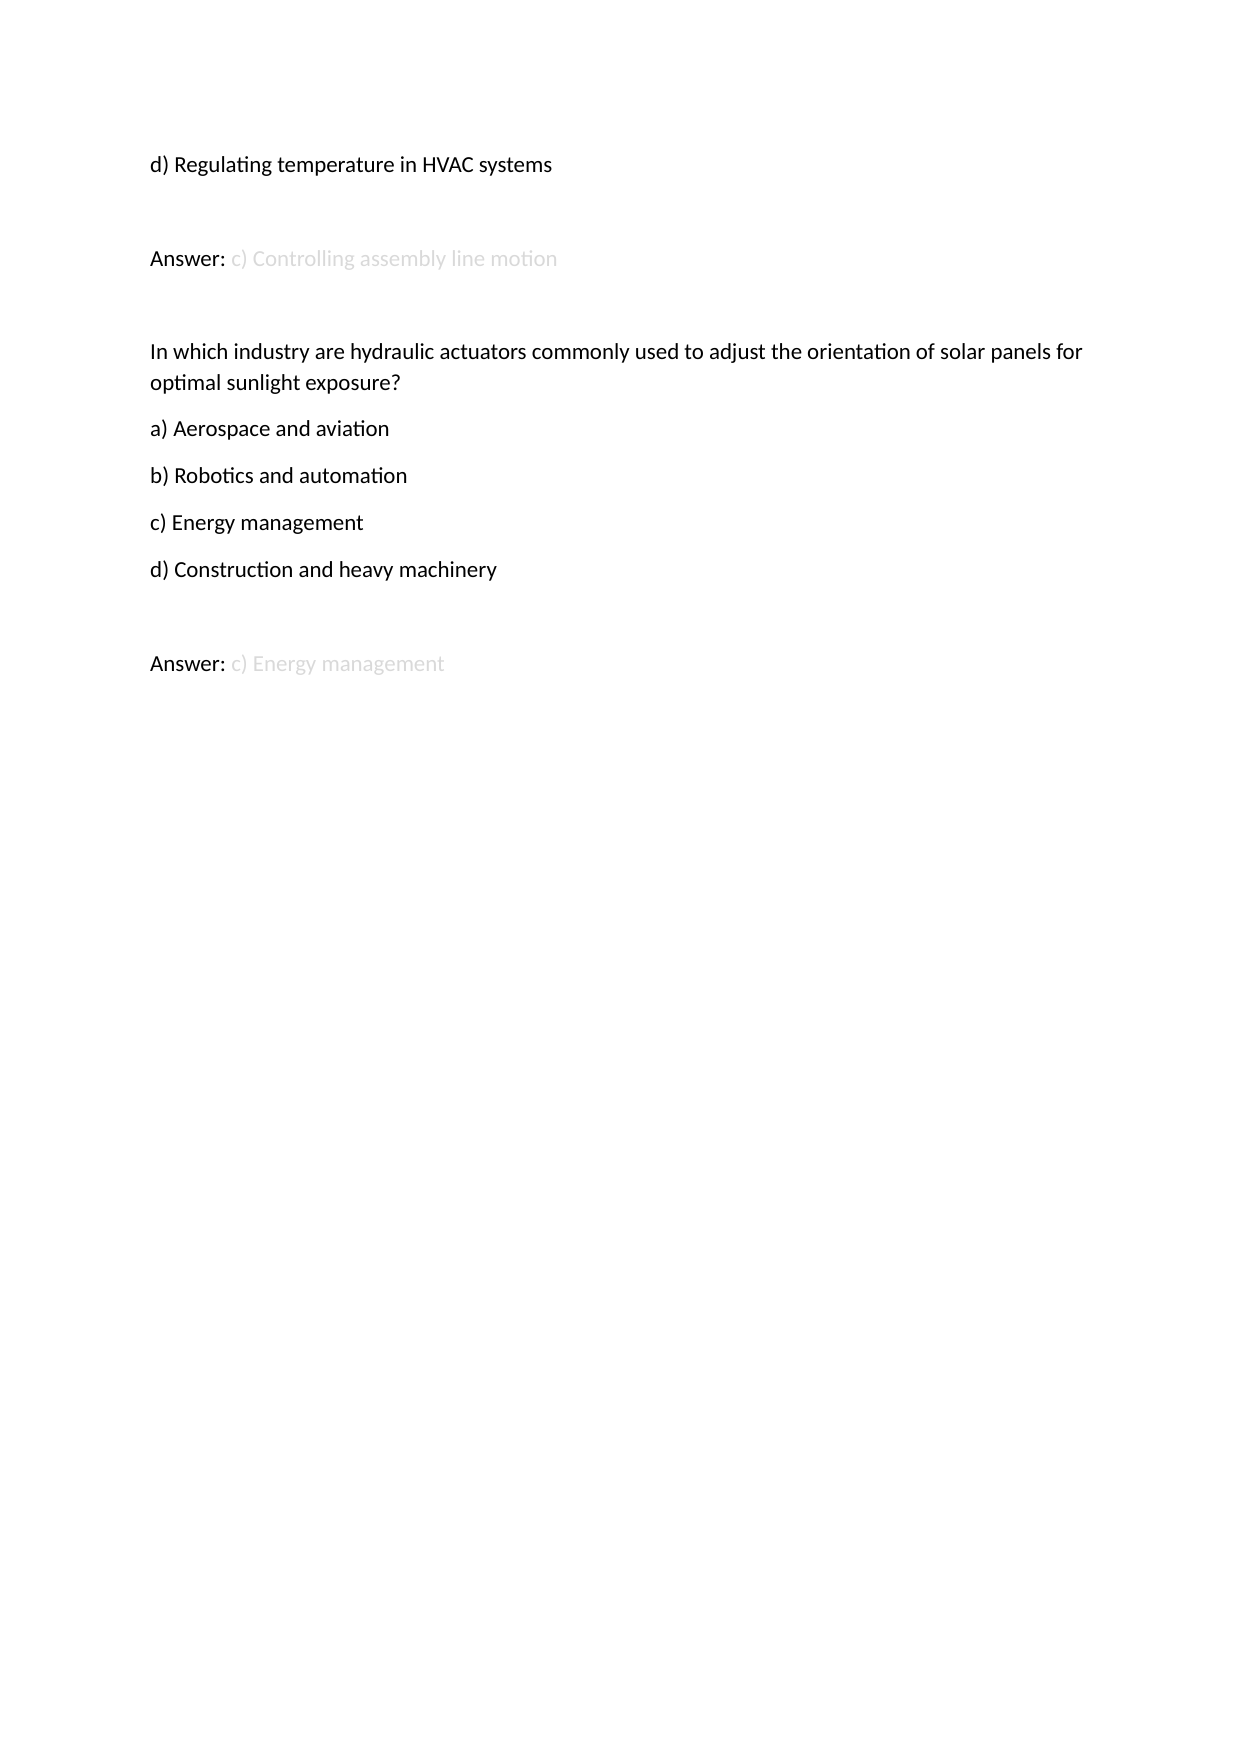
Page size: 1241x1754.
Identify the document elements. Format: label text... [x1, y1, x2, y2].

text d) Regulating temperature in HVAC systems [150, 150, 1090, 178]
text Answer: c) Energy management [150, 649, 1090, 677]
text a) Aerospace and aviation [150, 414, 1090, 443]
text c) Energy management [150, 508, 1090, 536]
text b) Robotics and automation [150, 461, 1090, 489]
text Answer: c) Controlling assembly line motion [150, 244, 1090, 272]
text In which industry are hydraulic actuators commonly used to adjust the orientation of solar panels for optimal sunlight exposure? [150, 337, 1090, 396]
text d) Construction and heavy machinery [150, 555, 1090, 583]
